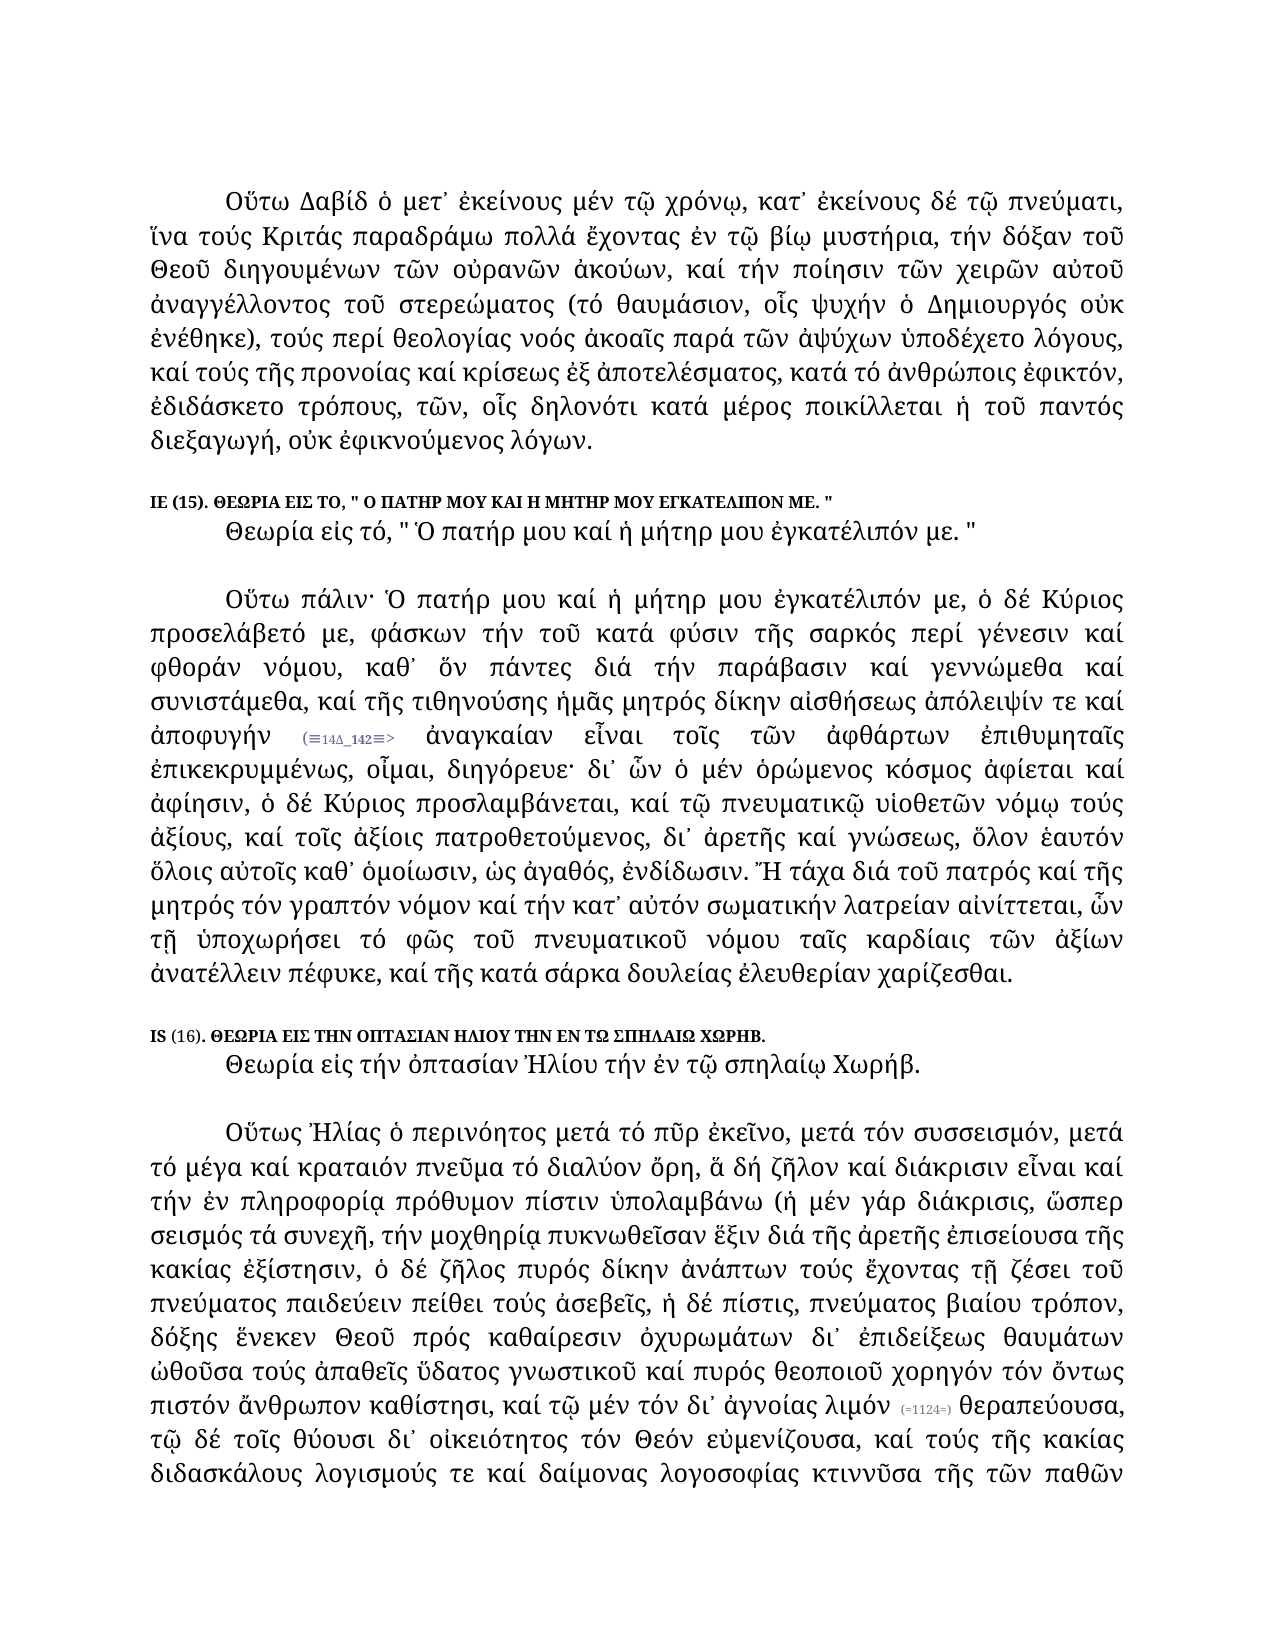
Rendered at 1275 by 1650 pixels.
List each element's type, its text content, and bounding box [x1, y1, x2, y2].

subtitle ΙΕ (15). ΘΕΩΡΙΑ ΕΙΣ ΤΟ, " Ο ΠΑΤΗΡ ΜΟΥ ΚΑΙ Η ΜΗΤΗΡ ΜΟΥ ΕΓΚΑΤΕΛΙΠΟΝ ΜΕ. " [150, 491, 1125, 513]
text Οὕτω Δαβίδ ὁ μετ᾿ ἐκείνους μέν τῷ χρόνῳ, κατ᾿ ἐκείνους δέ τῷ πνεύματι, ἵνα τούς Κριτάς παραδράμω πολλά ἔχοντας ἐν τῷ βίῳ μυστήρια, τήν δόξαν τοῦ Θεοῦ διηγουμένων τῶν οὐρανῶν ἀκούων, καί τήν ποίησιν τῶν χειρῶν αὐτοῦ ἀναγγέλλοντος τοῦ στερεώματος (τό θαυμάσιον, οἷς ψυχήν ὁ Δημιουργός οὐκ ἐνέθηκε), τούς περί θεολογίας νοός ἀκοαῖς παρά τῶν ἀψύχων ὑποδέχετο λόγους, καί τούς τῆς προνοίας καί κρίσεως ἐξ ἀποτελέσματος, κατά τό ἀνθρώποις ἐφικτόν, ἐδιδάσκετο τρόπους, τῶν, οἷς δηλονότι κατά μέρος ποικίλλεται ἡ τοῦ παντός διεξαγωγή, οὐκ ἐφικνούμενος λόγων. [150, 184, 1125, 457]
text Οὕτω πάλιν· Ὁ πατήρ μου καί ἡ μήτηρ μου ἐγκατέλιπόν με, ὁ δέ Κύριος προσελάβετό με, φάσκων τήν τοῦ κατά φύσιν τῆς σαρκός περί γένεσιν καί φθοράν νόμου, καθ᾿ ὅν πάντες διά τήν παράβασιν καί γεννώμεθα καί συνιστάμεθα, καί τῆς τιθηνούσης ἡμᾶς μητρός δίκην αἰσθήσεως ἀπόλειψίν τε καί ἀποφυγήν (≡14Δ_142≡> ἀναγκαίαν εἶναι τοῖς τῶν ἀφθάρτων ἐπιθυμηταῖς ἐπικεκρυμμένως, οἶμαι, διηγόρευε· δι᾿ ὧν ὁ μέν ὁρώμενος κόσμος ἀφίεται καί ἀφίησιν, ὁ δέ Κύριος προσλαμβάνεται, καί τῷ πνευματικῷ υἱοθετῶν νόμῳ τούς ἀξίους, καί τοῖς ἀξίοις πατροθετούμενος, δι᾿ ἀρετῆς καί γνώσεως, ὅλον ἑαυτόν ὅλοις αὐτοῖς καθ᾿ ὁμοίωσιν, ὡς ἀγαθός, ἐνδίδωσιν. Ἤ τάχα διά τοῦ πατρός καί τῆς μητρός τόν γραπτόν νόμον καί τήν κατ᾿ αὐτόν σωματικήν λατρείαν αἰνίττεται, ὧν τῇ ὑποχωρήσει τό φῶς τοῦ πνευματικοῦ νόμου ταῖς καρδίαις τῶν ἀξίων ἀνατέλλειν πέφυκε, καί τῆς κατά σάρκα δουλείας ἐλευθερίαν χαρίζεσθαι. [150, 581, 1125, 990]
subtitle ΙS (16). ΘΕΩΡΙΑ ΕΙΣ ΤΗΝ ΟΠΤΑΣΙΑΝ ΗΛΙΟΥ ΤΗΝ ΕΝ ΤΩ ΣΠΗΛΑΙΩ ΧΩΡΗΒ. [150, 1024, 1125, 1047]
text Θεωρία εἰς τό, " Ὁ πατήρ μου καί ἡ μήτηρ μου ἐγκατέλιπόν με. " [150, 513, 1125, 547]
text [150, 1115, 1125, 1490]
text Θεωρία εἰς τήν ὀπτασίαν Ἠλίου τήν ἐν τῷ σπηλαίῳ Χωρήβ. [150, 1047, 1125, 1081]
